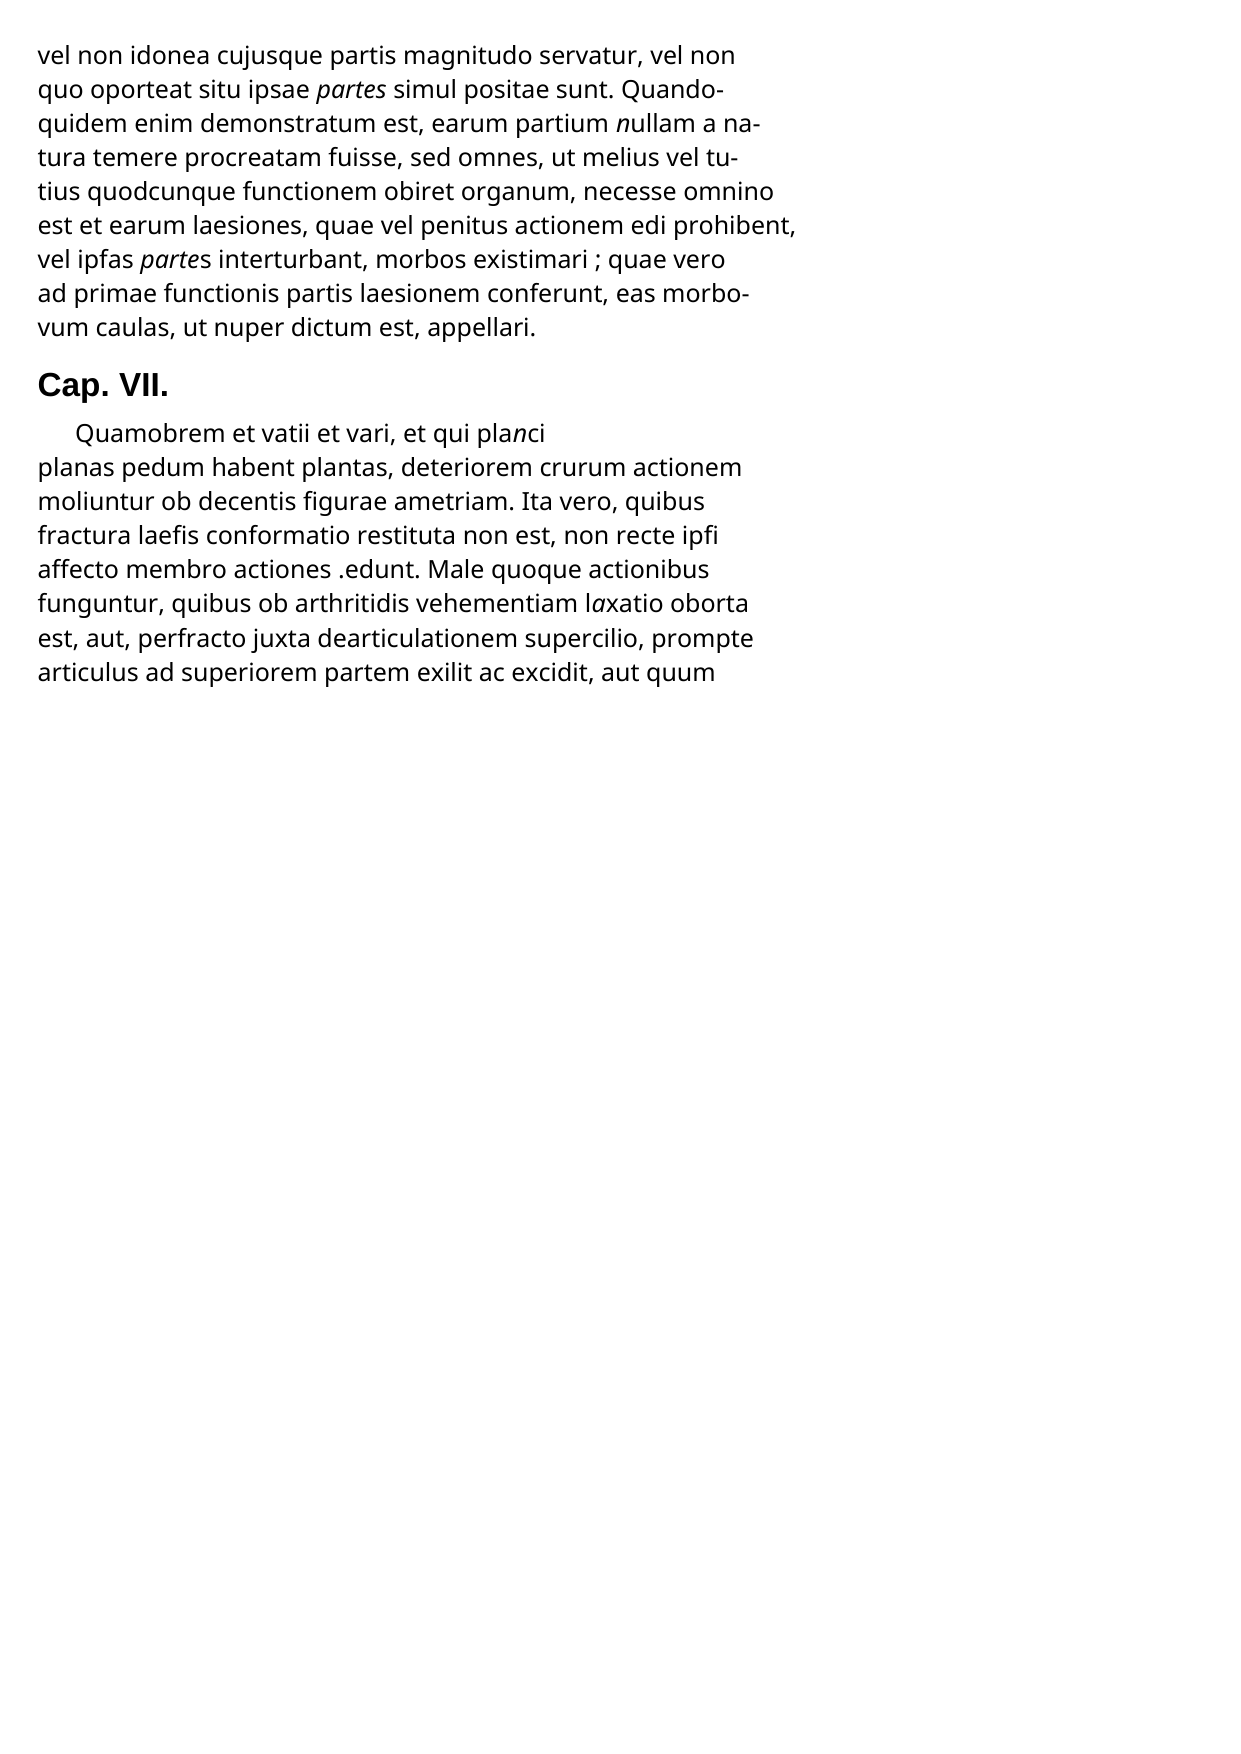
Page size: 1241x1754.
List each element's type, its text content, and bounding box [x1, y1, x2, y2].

text vel non idonea cujusque partis magnitudo servatur, vel non quo oporteat situ ipsae partes simul positae sunt. Quando- quidem enim demonstratum est, earum partium nullam a na- tura temere procreatam fuisse, sed omnes, ut melius vel tu- tius quodcunque functionem obiret organum, necesse omnino est et earum laesiones, quae vel penitus actionem edi prohibent, vel ipfas partes interturbant, morbos existimari ; quae vero ad primae functionis partis laesionem conferunt, eas morbo- vum caulas, ut nuper dictum est, appellari. [37, 37, 1203, 344]
text Quamobrem et vatii et vari, et qui planci planas pedum habent plantas, deteriorem crurum actionem moliuntur ob decentis figurae ametriam. Ita vero, quibus fractura laefis conformatio restituta non est, non recte ipfi affecto membro actiones .edunt. Male quoque actionibus funguntur, quibus ob arthritidis vehementiam laxatio oborta est, aut, perfracto juxta dearticulationem supercilio, prompte articulus ad superiorem partem exilit ac excidit, aut quum [37, 416, 1203, 688]
subtitle Cap. VII. [37, 365, 1203, 403]
